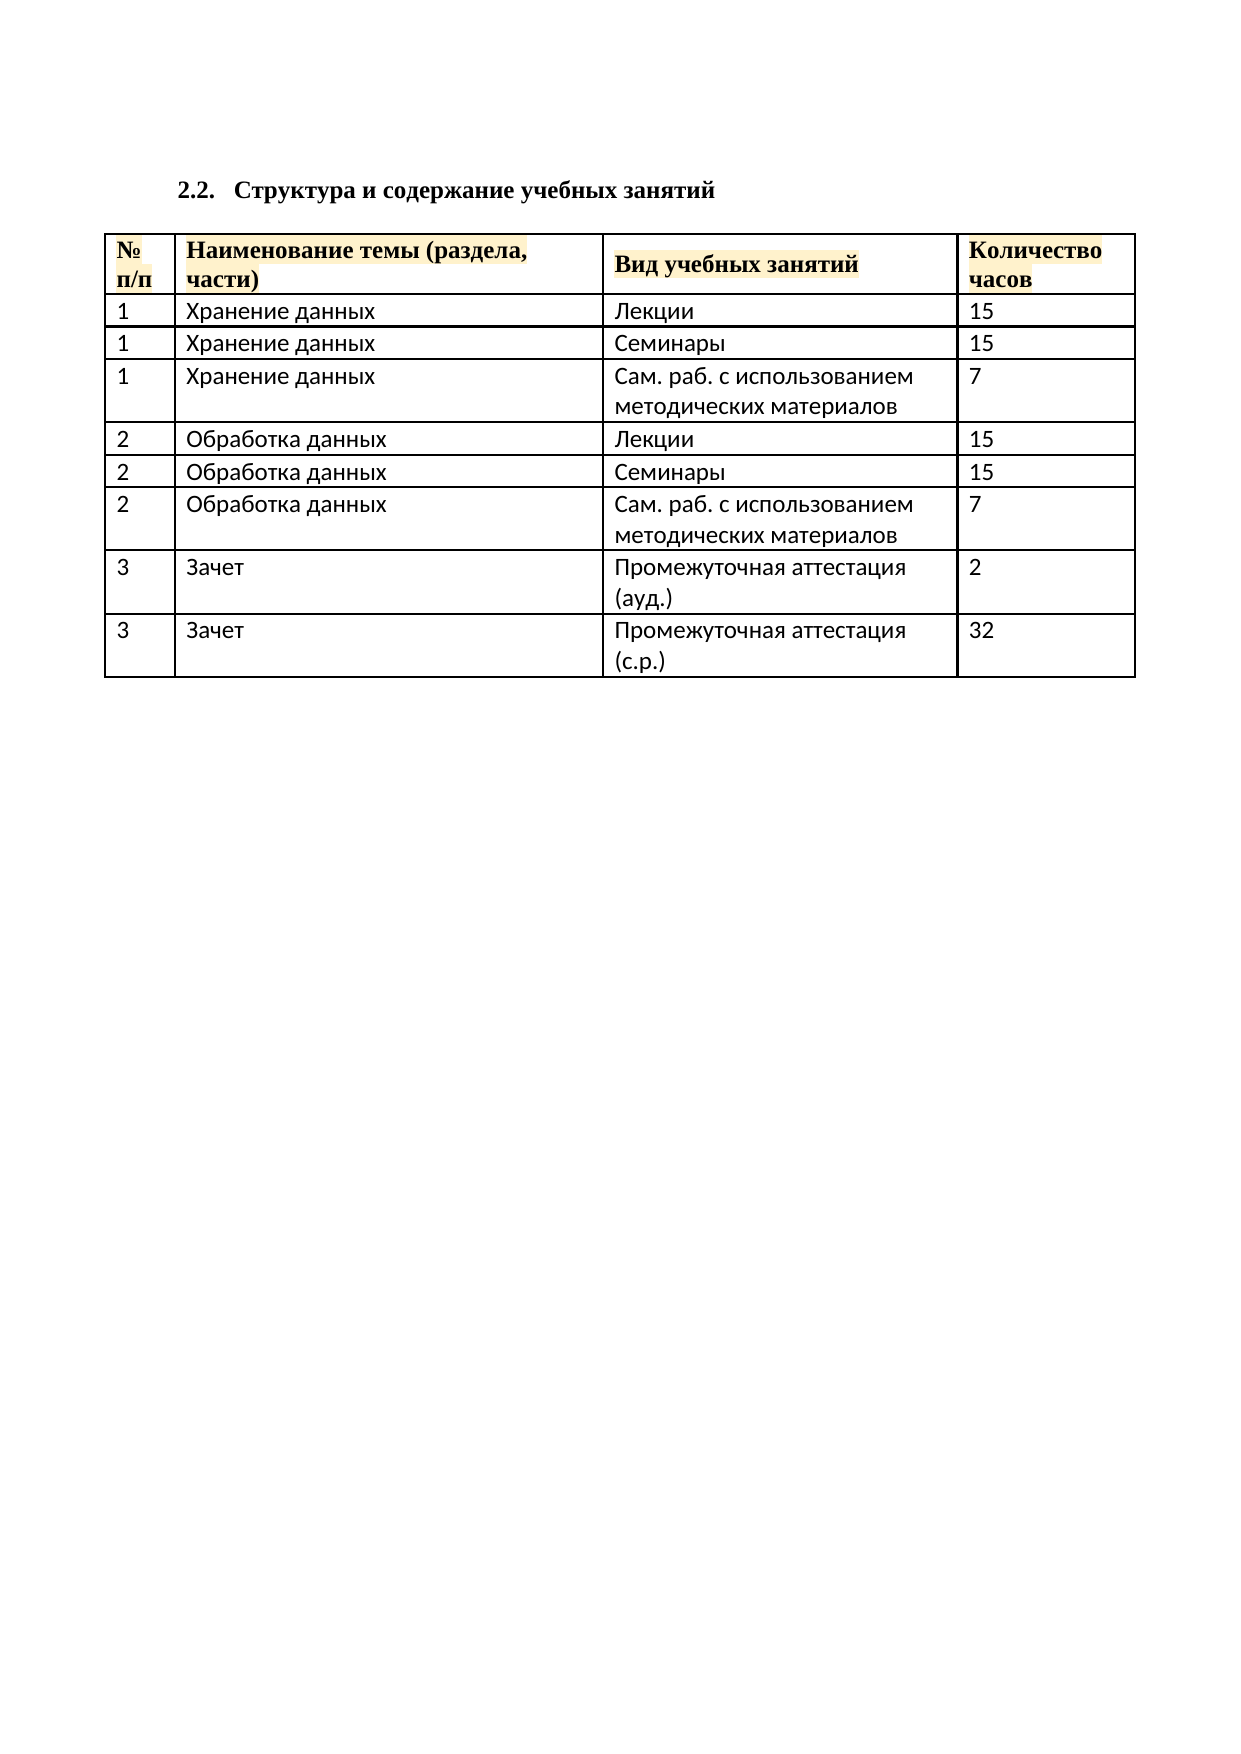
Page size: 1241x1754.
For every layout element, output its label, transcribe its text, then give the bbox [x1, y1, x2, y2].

table_cell Зачет [176, 615, 602, 676]
table_cell 2 [106, 423, 174, 454]
table_cell 2 [106, 456, 174, 486]
table_cell 3 [106, 551, 174, 612]
table_cell Хранение данных [176, 360, 602, 421]
table_cell Обработка данных [176, 423, 602, 454]
table_cell 2 [959, 551, 1134, 612]
table_cell Сам. раб. с использованием методических материалов [604, 488, 956, 549]
table_cell 32 [959, 615, 1134, 676]
table_cell Хранение данных [176, 295, 602, 325]
table_cell Семинары [604, 328, 956, 358]
table_cell 15 [959, 423, 1134, 454]
table_cell Хранение данных [176, 328, 602, 358]
table_cell Промежуточная аттестация (с.р.) [604, 615, 956, 676]
table_cell Обработка данных [176, 456, 602, 486]
table_cell Сам. раб. с использованием методических материалов [604, 360, 956, 421]
table_cell 15 [959, 295, 1134, 325]
table_cell 7 [959, 488, 1134, 549]
table_cell 3 [106, 615, 174, 676]
table_cell 1 [106, 295, 174, 325]
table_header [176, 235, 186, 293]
table_cell Семинары [604, 456, 956, 486]
table_header Вид учебных занятий [604, 235, 956, 293]
table_cell Обработка данных [176, 488, 602, 549]
table_cell 15 [959, 456, 1134, 486]
table_cell 2 [106, 488, 174, 549]
table_cell 15 [959, 328, 1134, 358]
table_cell Промежуточная аттестация (ауд.) [604, 551, 956, 612]
table_cell 1 [106, 328, 174, 358]
table_header Количество часов [1032, 235, 1134, 293]
table_cell Лекции [604, 295, 956, 325]
text 2.2. Структура и содержание учебных занятий [177, 176, 1152, 204]
table_cell Лекции [604, 423, 956, 454]
table_header № п/п [142, 235, 174, 293]
table_cell 1 [106, 360, 174, 421]
table_header Наименование темы (раздела, части) [259, 235, 602, 293]
table_cell 7 [959, 360, 1134, 421]
table_cell Зачет [176, 551, 602, 612]
